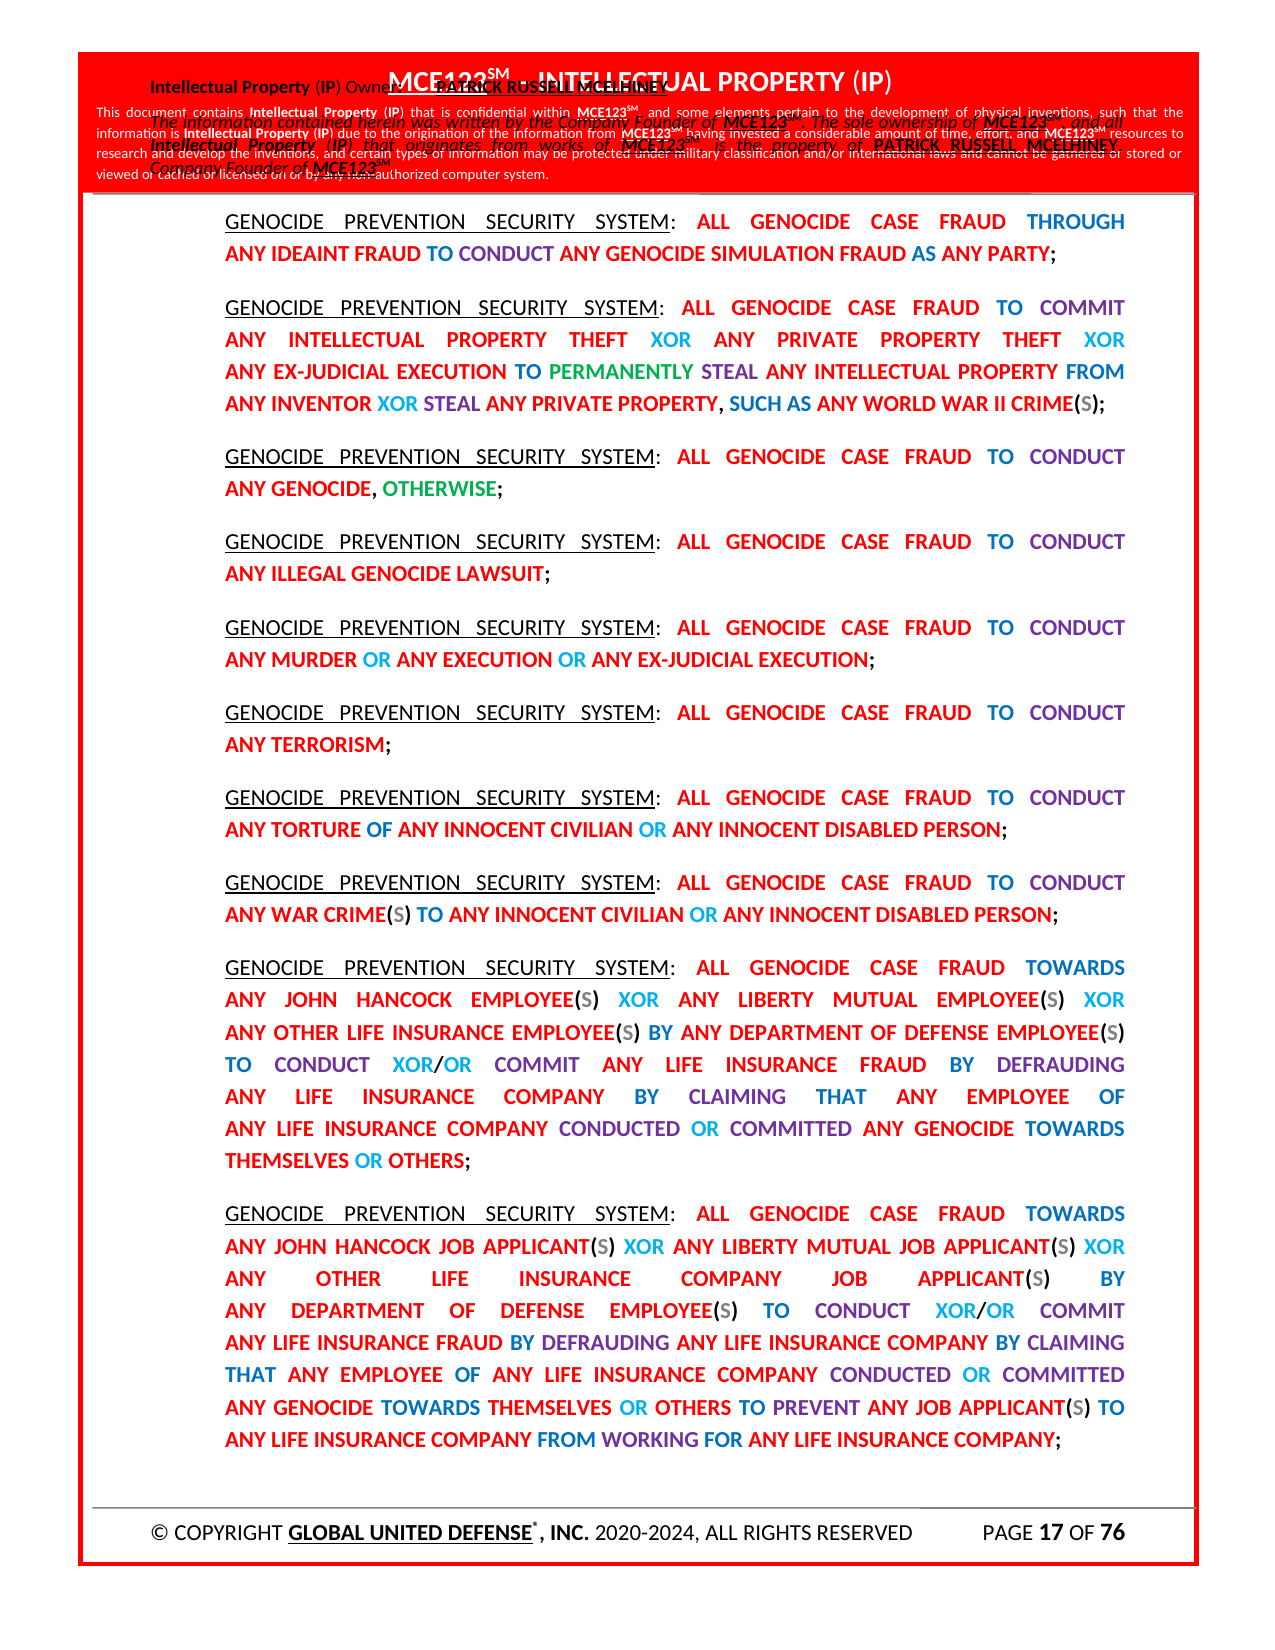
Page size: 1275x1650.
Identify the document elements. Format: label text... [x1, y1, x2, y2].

text GENOCIDE PREVENTION SECURITY SYSTEM: ALL GENOCIDE CASE FRAUD TOWARDS ANY JOHN HANCOCK EMPLOYEE(S) XOR ANY LIBERTY MUTUAL EMPLOYEE(S) XOR ANY OTHER LIFE INSURANCE EMPLOYEE(S) BY ANY DEPARTMENT OF DEFENSE EMPLOYEE(S) TO CONDUCT XOR/OR COMMIT ANY LIFE INSURANCE FRAUD BY DEFRAUDING ANY LIFE INSURANCE COMPANY BY CLAIMING THAT ANY EMPLOYEE OF ANY LIFE INSURANCE COMPANY CONDUCTED OR COMMITTED ANY GENOCIDE TOWARDS THEMSELVES OR OTHERS; [225, 953, 1125, 1174]
text GENOCIDE PREVENTION SECURITY SYSTEM: ALL GENOCIDE CASE FRAUD TO CONDUCT ANY TERRORISM; [225, 698, 1125, 758]
text GENOCIDE PREVENTION SECURITY SYSTEM: ALL GENOCIDE CASE FRAUD THROUGH ANY IDEAINT FRAUD TO CONDUCT ANY GENOCIDE SIMULATION FRAUD AS ANY PARTY; [225, 207, 1125, 268]
text GENOCIDE PREVENTION SECURITY SYSTEM: ALL GENOCIDE CASE FRAUD TO COMMIT ANY INTELLECTUAL PROPERTY THEFT XOR ANY PRIVATE PROPERTY THEFT XOR ANY EX-JUDICIAL EXECUTION TO PERMANENTLY STEAL ANY INTELLECTUAL PROPERTY FROM ANY INVENTOR XOR STEAL ANY PRIVATE PROPERTY, SUCH AS ANY WORLD WAR II CRIME(S); [225, 293, 1125, 417]
text GENOCIDE PREVENTION SECURITY SYSTEM: ALL GENOCIDE CASE FRAUD TOWARDS ANY JOHN HANCOCK JOB APPLICANT(S) XOR ANY LIBERTY MUTUAL JOB APPLICANT(S) XOR ANY OTHER LIFE INSURANCE COMPANY JOB APPLICANT(S) BY ANY DEPARTMENT OF DEFENSE EMPLOYEE(S) TO CONDUCT XOR/OR COMMIT ANY LIFE INSURANCE FRAUD BY DEFRAUDING ANY LIFE INSURANCE COMPANY BY CLAIMING THAT ANY EMPLOYEE OF ANY LIFE INSURANCE COMPANY CONDUCTED OR COMMITTED ANY GENOCIDE TOWARDS THEMSELVES OR OTHERS TO PREVENT ANY JOB APPLICANT(S) TO ANY LIFE INSURANCE COMPANY FROM WORKING FOR ANY LIFE INSURANCE COMPANY; [225, 1199, 1125, 1453]
text GENOCIDE PREVENTION SECURITY SYSTEM: ALL GENOCIDE CASE FRAUD TO CONDUCT ANY WAR CRIME(S) TO ANY INNOCENT CIVILIAN OR ANY INNOCENT DISABLED PERSON; [225, 868, 1125, 928]
text GENOCIDE PREVENTION SECURITY SYSTEM: ALL GENOCIDE CASE FRAUD TO CONDUCT ANY ILLEGAL GENOCIDE LAWSUIT; [225, 527, 1125, 588]
text GENOCIDE PREVENTION SECURITY SYSTEM: ALL GENOCIDE CASE FRAUD TO CONDUCT ANY GENOCIDE, OTHERWISE; [225, 442, 1125, 502]
text GENOCIDE PREVENTION SECURITY SYSTEM: ALL GENOCIDE CASE FRAUD TO CONDUCT ANY TORTURE OF ANY INNOCENT CIVILIAN OR ANY INNOCENT DISABLED PERSON; [225, 783, 1125, 843]
text GENOCIDE PREVENTION SECURITY SYSTEM: ALL GENOCIDE CASE FRAUD TO CONDUCT ANY MURDER OR ANY EXECUTION OR ANY EX-JUDICIAL EXECUTION; [225, 613, 1125, 673]
